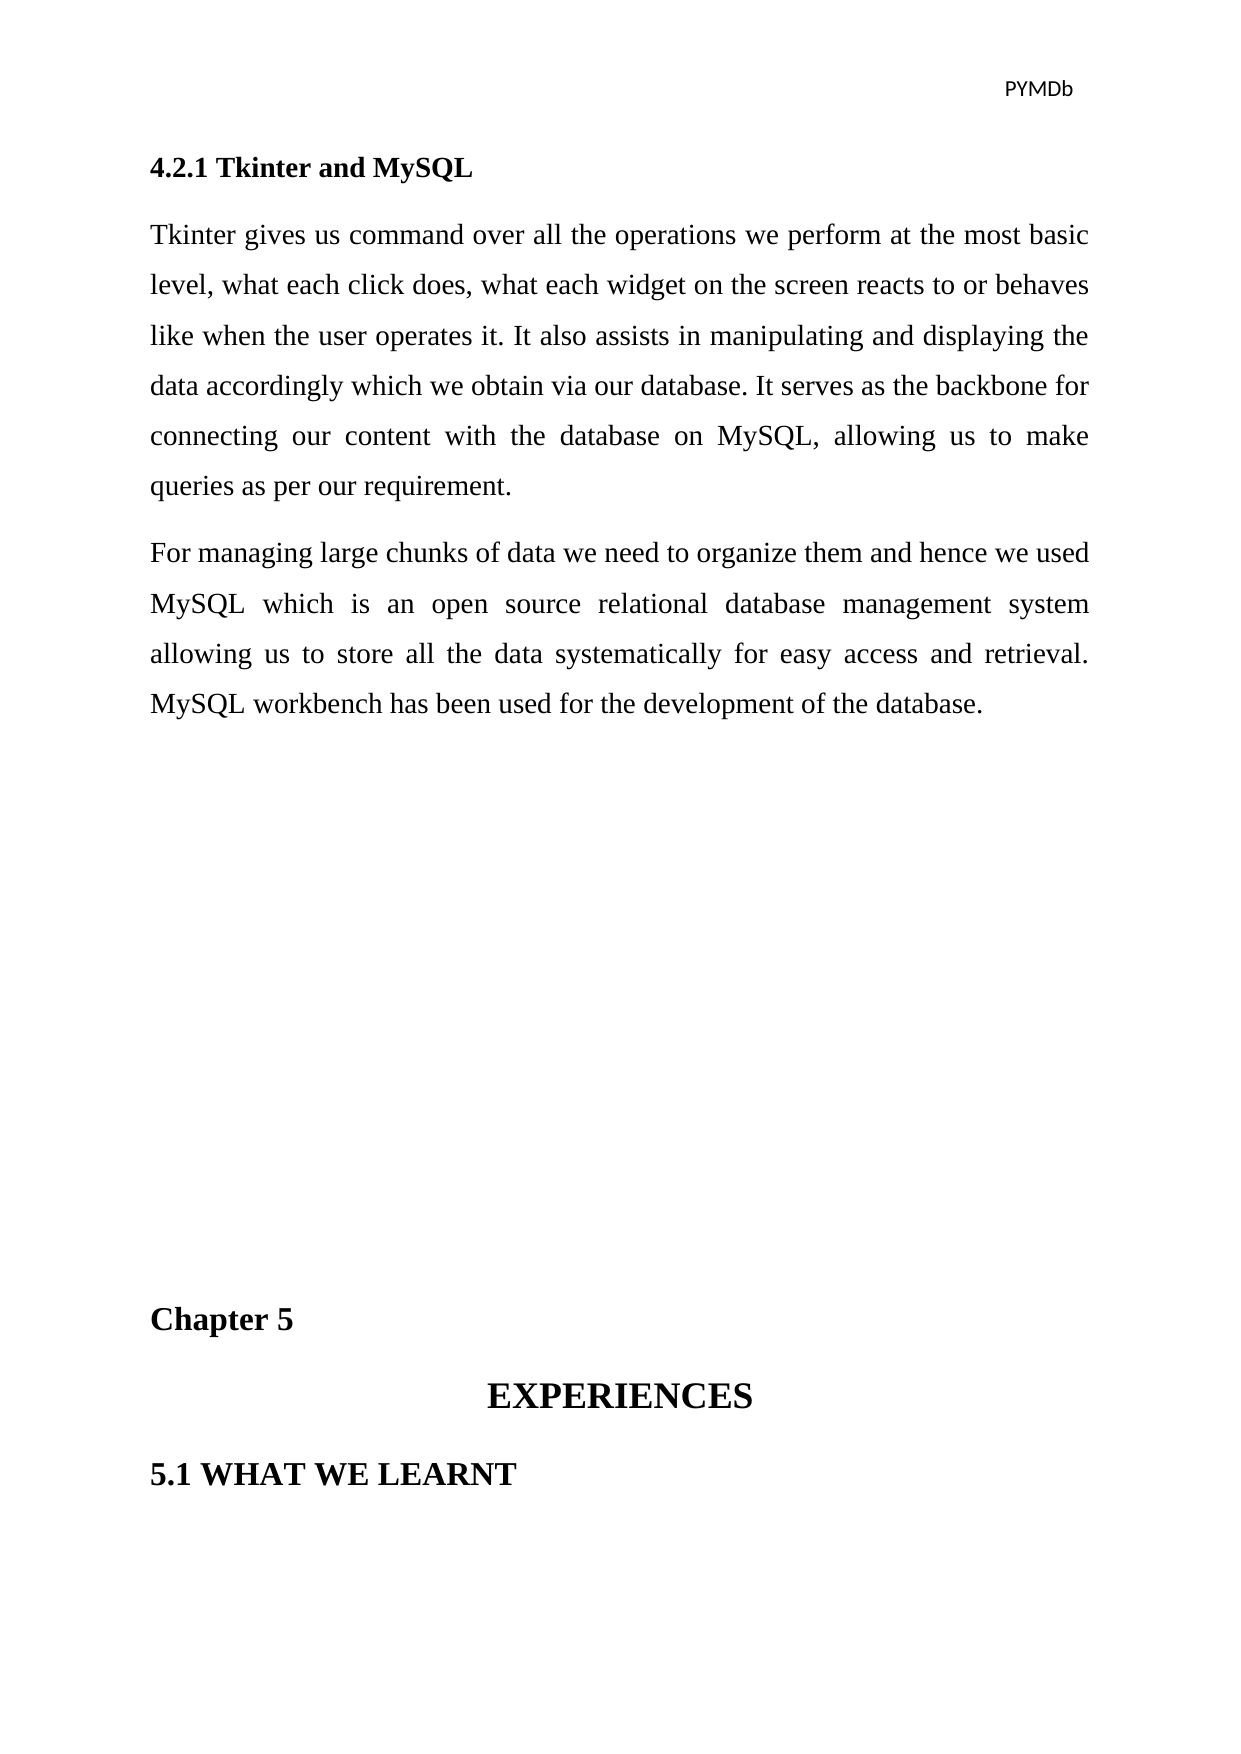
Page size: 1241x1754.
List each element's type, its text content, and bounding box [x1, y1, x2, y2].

text Tkinter gives us command over all the operations we perform at the most basic level, what each click does, what each widget on the screen reacts to or behaves like when the user operates it. It also assists in manipulating and displaying the data accordingly which we obtain via our database. It serves as the backbone for connecting our content with the database on MySQL, allowing us to make queries as per our requirement. [150, 217, 1090, 502]
text 5.1 WHAT WE LEARNT [150, 1454, 1090, 1493]
text EXPERIENCES [150, 1373, 1090, 1416]
text Chapter 5 [150, 1299, 1090, 1337]
text For managing large chunks of data we need to organize them and hence we used MySQL which is an open source relational database management system allowing us to store all the data systematically for easy access and retrieval. MySQL workbench has been used for the development of the database. [150, 536, 1090, 720]
text 4.2.1 Tkinter and MySQL [150, 150, 1090, 183]
